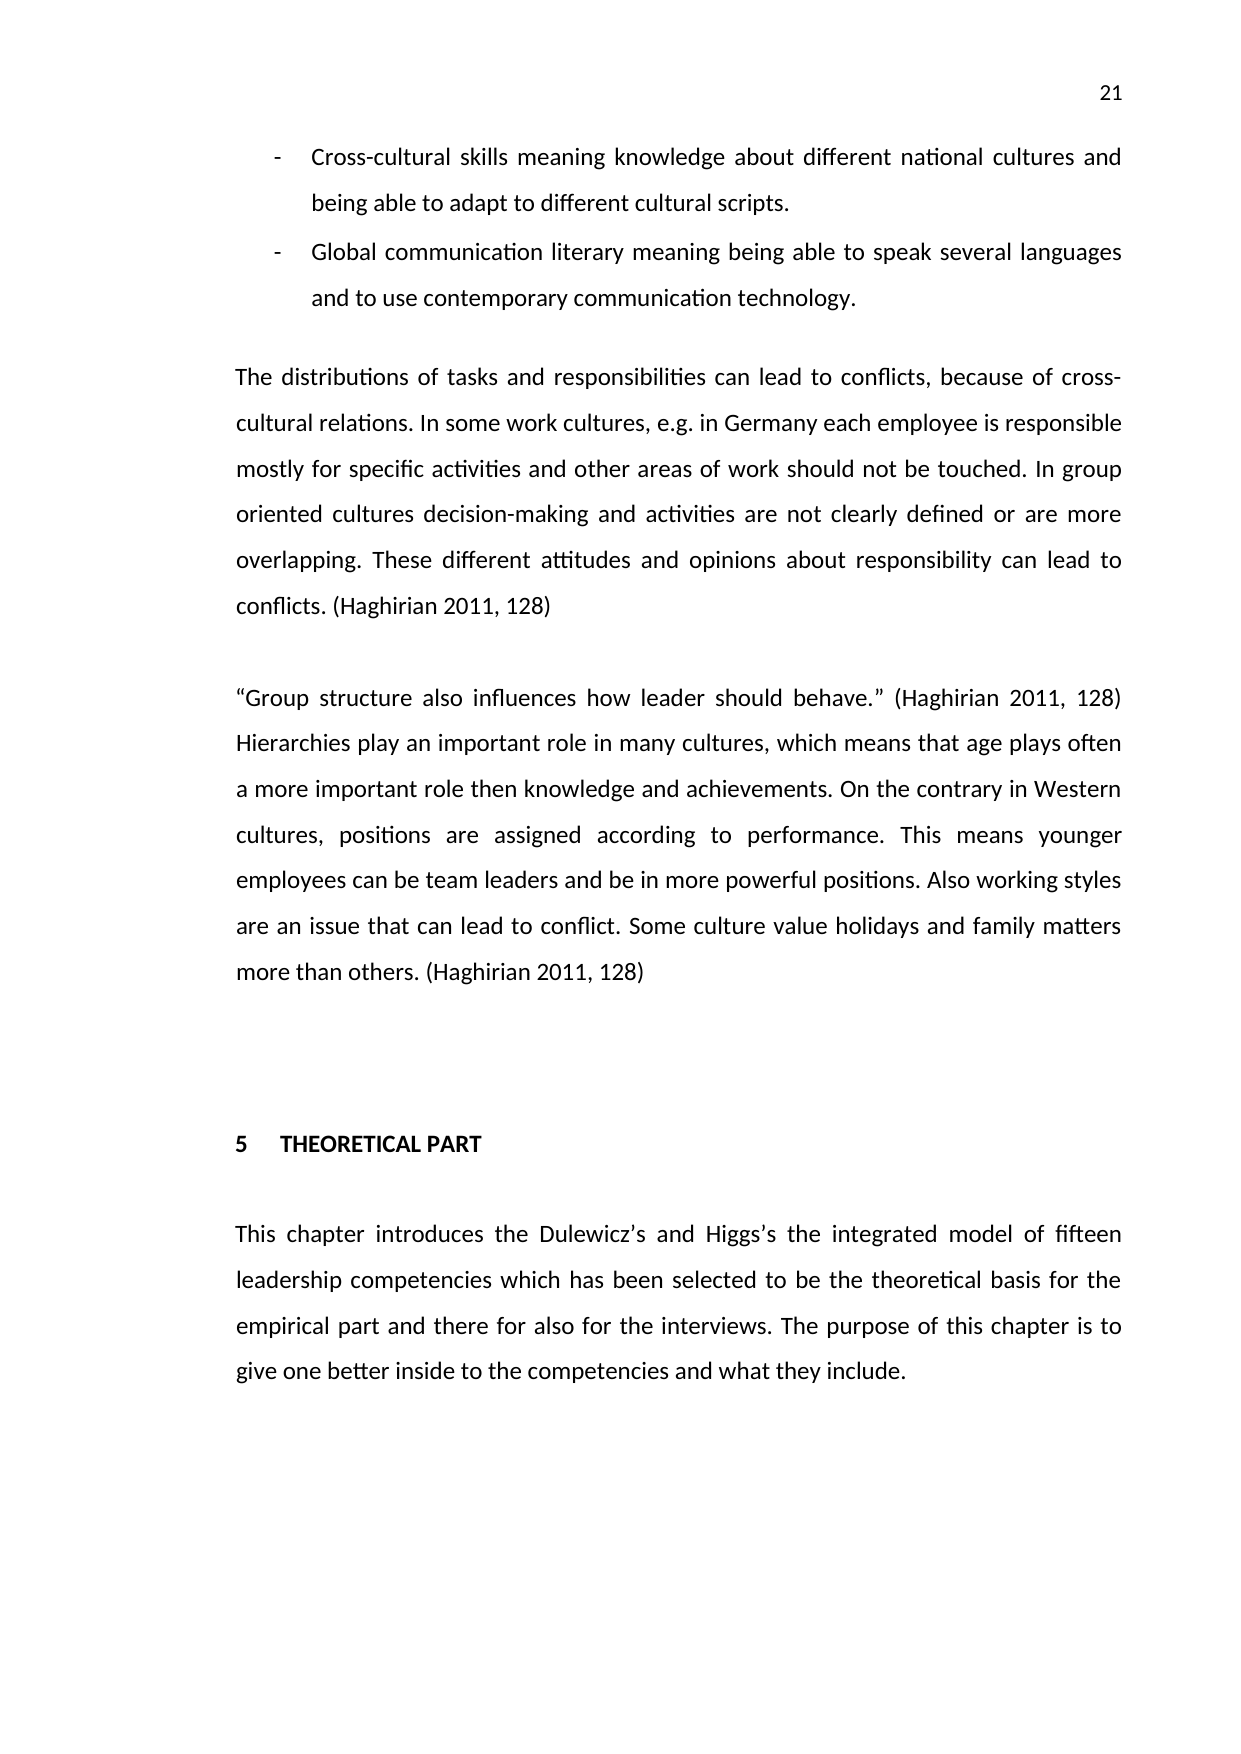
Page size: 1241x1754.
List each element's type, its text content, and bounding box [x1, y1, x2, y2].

subtitle THEORETICAL PART [235, 1128, 1126, 1159]
list Cross-cultural skills meaning knowledge about different national cultures and being able to adapt to different cultural scripts. [274, 141, 1123, 217]
text “Group structure also influences how leader should behave.” (Haghirian 2011, 128) Hierarchies play an important role in many cultures, which means that age plays often a more important role then knowledge and achievements. On the contrary in Western cultures, positions are assigned according to performance. This means younger employees can be team leaders and be in more powerful positions. Also working styles are an issue that can lead to conflict. Some culture value holidays and family matters more than others. (Haghirian 2011, 128) [235, 682, 1123, 987]
text The distributions of tasks and responsibilities can lead to conflicts, because of cross-cultural relations. In some work cultures, e.g. in Germany each employee is responsible mostly for specific activities and other areas of work should not be touched. In group oriented cultures decision-making and activities are not clearly defined or are more overlapping. These different attitudes and opinions about responsibility can lead to conflicts. (Haghirian 2011, 128) [235, 361, 1123, 620]
list Global communication literary meaning being able to speak several languages and to use contemporary communication technology. [274, 237, 1123, 313]
text This chapter introduces the Dulewicz’s and Higgs’s the integrated model of fifteen leadership competencies which has been selected to be the theoretical basis for the empirical part and there for also for the interviews. The purpose of this chapter is to give one better inside to the competencies and what they include. [235, 1218, 1123, 1386]
